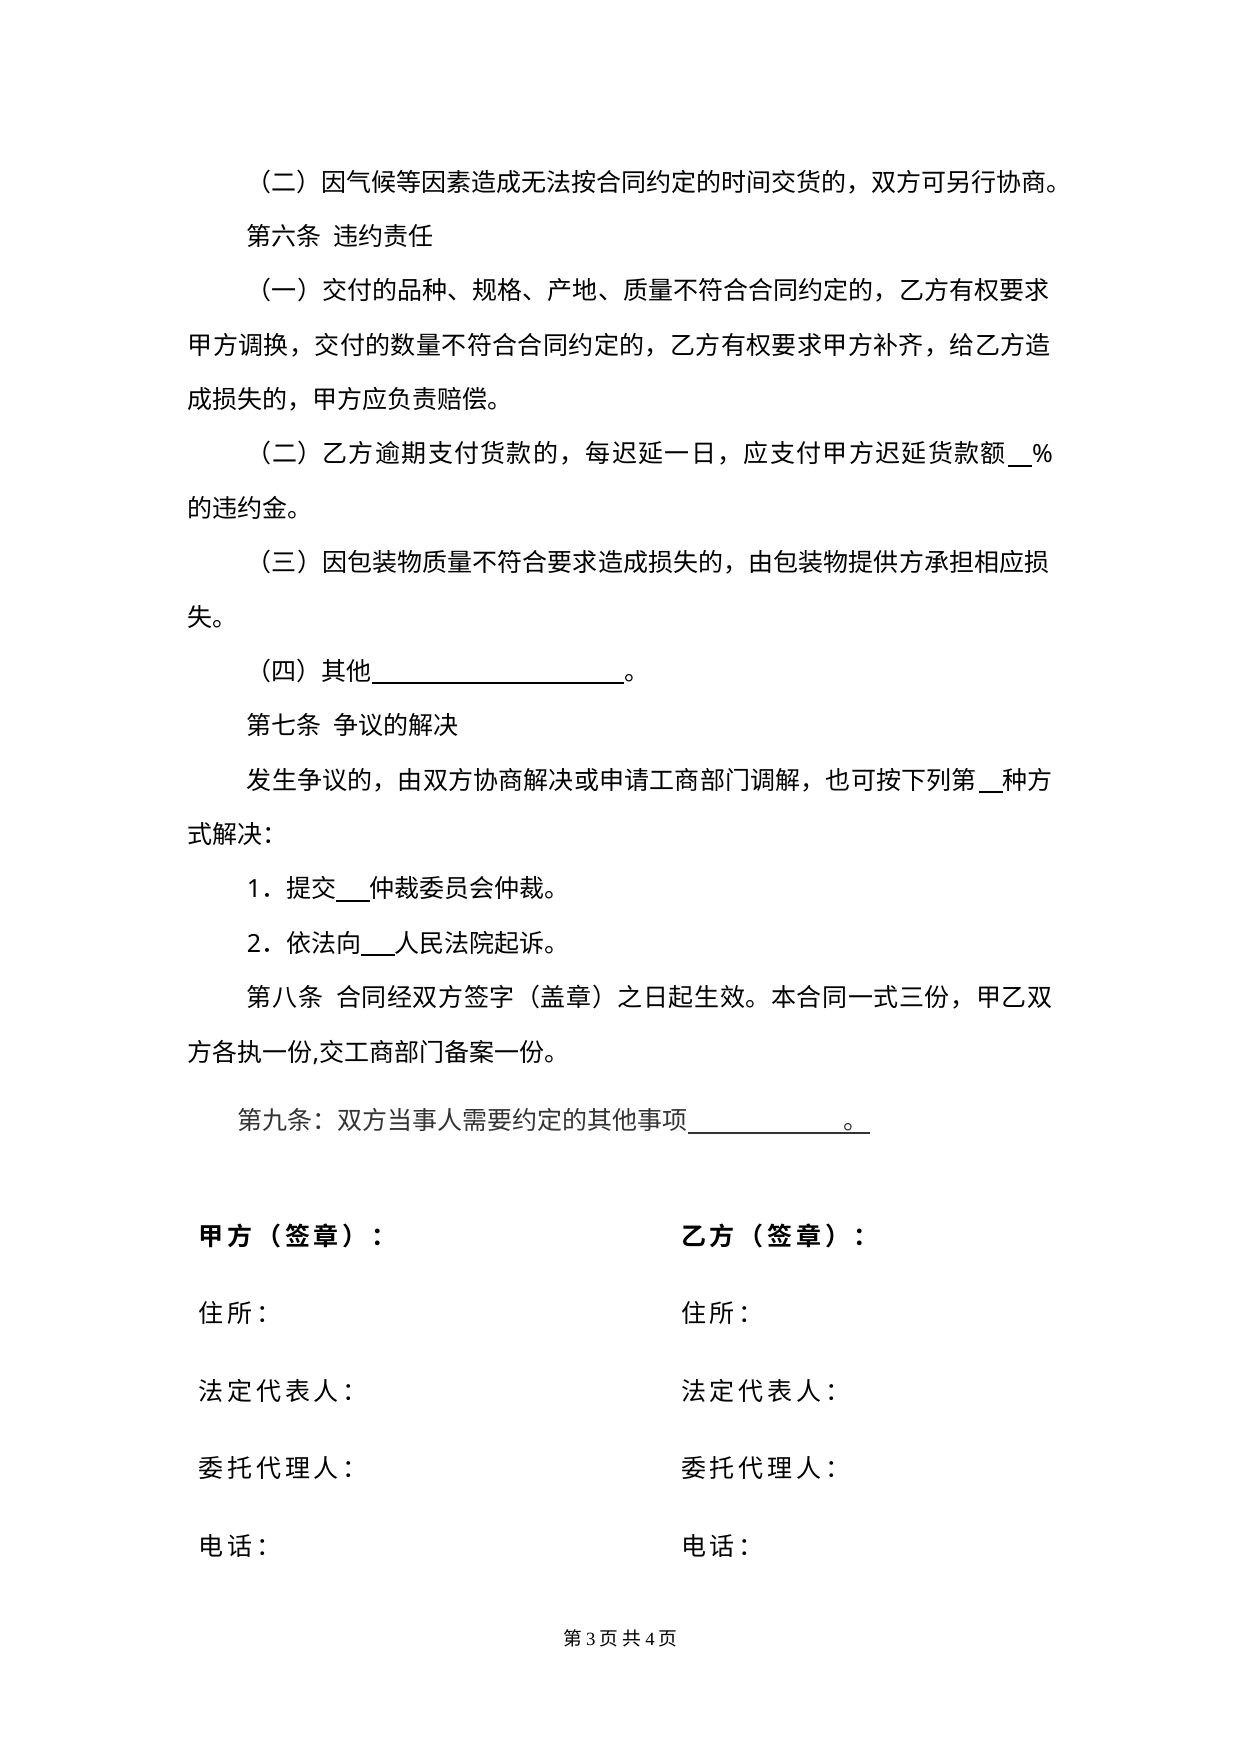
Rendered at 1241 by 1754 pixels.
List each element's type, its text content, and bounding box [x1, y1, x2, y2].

text （三）因包装物质量不符合要求造成损失的，由包装物提供方承担相应损失。 [187, 543, 1053, 633]
table_cell 住所： [670, 1280, 1053, 1357]
table_cell 委托代理人： [670, 1435, 1053, 1512]
text （四）其他 。 [187, 651, 1053, 688]
table_cell 电话： [670, 1512, 1053, 1589]
table_cell 法定代表人： [188, 1357, 670, 1434]
text （二）乙方逾期支付货款的，每迟延一日，应支付甲方迟延货款额 %的违约金。 [187, 434, 1053, 524]
text 2．依法向 人民法院起诉。 [187, 923, 1053, 959]
table_cell 电话： [188, 1512, 670, 1589]
text （一）交付的品种、规格、产地、质量不符合合同约定的，乙方有权要求甲方调换，交付的数量不符合合同约定的，乙方有权要求甲方补齐，给乙方造成损失的，甲方应负责赔偿。 [187, 271, 1053, 416]
table_header 甲方（签章）： [188, 1202, 670, 1279]
table_cell 法定代表人： [670, 1357, 1053, 1434]
text 1．提交 仲裁委员会仲裁。 [187, 869, 1053, 905]
text 第九条：双方当事人需要约定的其他事项 。 [187, 1086, 1053, 1151]
text （二）因气候等因素造成无法按合同约定的时间交货的，双方可另行协商。 [187, 162, 1053, 198]
table_cell 住所： [188, 1280, 670, 1357]
text 第七条 争议的解决 [187, 706, 1053, 742]
text 发生争议的，由双方协商解决或申请工商部门调解，也可按下列第 种方式解决： [187, 760, 1053, 851]
text 第六条 违约责任 [187, 216, 1053, 253]
text 第八条 合同经双方签字（盖章）之日起生效。本合同一式三份，甲乙双方各执一份,交工商部门备案一份。 [187, 978, 1053, 1068]
table_cell 委托代理人： [188, 1435, 670, 1512]
table_header 乙方（签章）： [670, 1202, 1053, 1279]
